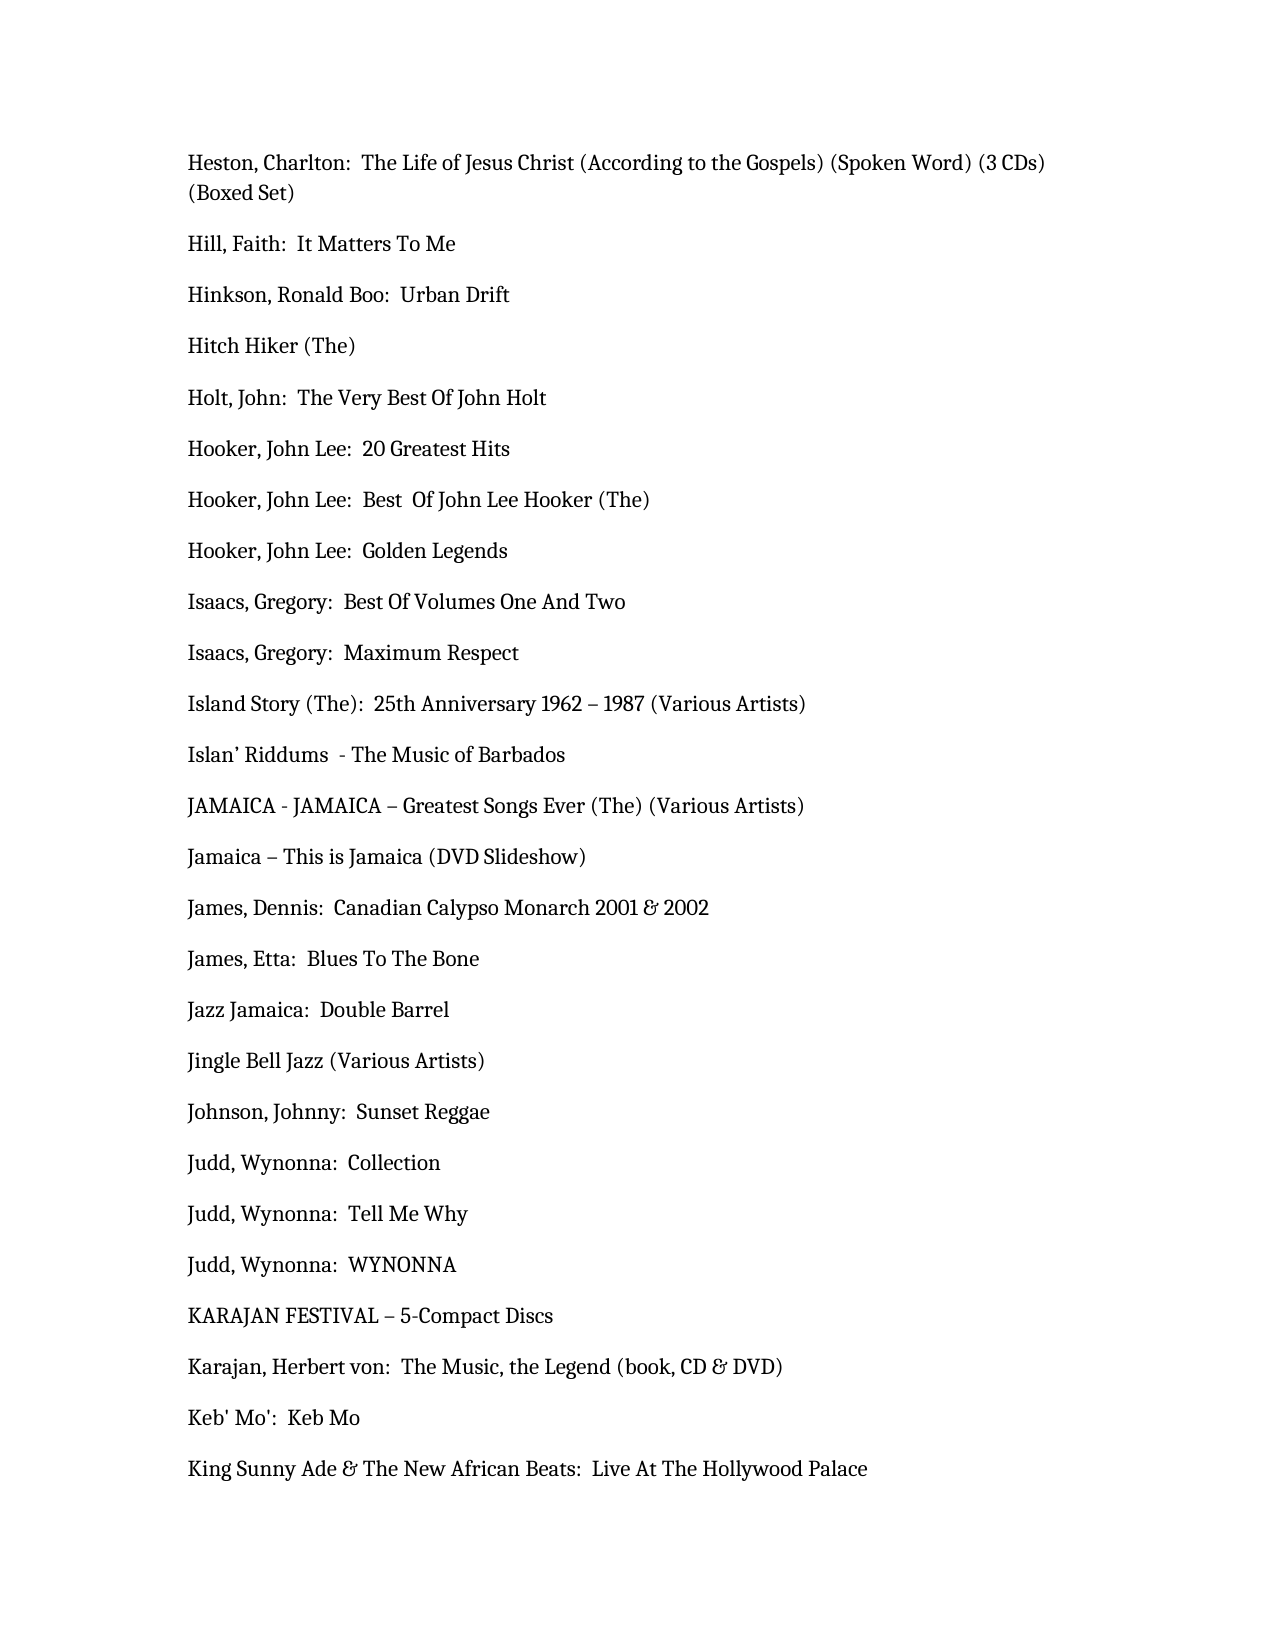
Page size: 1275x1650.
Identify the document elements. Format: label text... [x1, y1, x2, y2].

text Holt, John: The Very Best Of John Holt [187, 384, 1087, 411]
text Keb' Mo': Keb Mo [187, 1405, 1087, 1432]
text Johnson, Johnny: Sunset Reggae [187, 1099, 1087, 1125]
text Island Story (The): 25th Anniversary 1962 – 1987 (Various Artists) [187, 691, 1087, 717]
text James, Etta: Blues To The Bone [187, 946, 1087, 972]
text Jazz Jamaica: Double Barrel [187, 997, 1087, 1023]
text Hooker, John Lee: Best Of John Lee Hooker (The) [187, 486, 1087, 513]
text Islan’ Riddums - The Music of Barbados [187, 742, 1087, 768]
text Judd, Wynonna: Tell Me Why [187, 1201, 1087, 1227]
text Hill, Faith: It Matters To Me [187, 231, 1087, 258]
text JAMAICA - JAMAICA – Greatest Songs Ever (The) (Various Artists) [187, 793, 1087, 819]
text Hooker, John Lee: 20 Greatest Hits [187, 435, 1087, 462]
text James, Dennis: Canadian Calypso Monarch 2001 & 2002 [187, 895, 1087, 921]
text Isaacs, Gregory: Best Of Volumes One And Two [187, 588, 1087, 615]
text Hooker, John Lee: Golden Legends [187, 537, 1087, 564]
text Heston, Charlton: The Life of Jesus Christ (According to the Gospels) (Spoken Word) (3 CDs) (Boxed Set) [187, 150, 1087, 207]
text King Sunny Ade & The New African Beats: Live At The Hollywood Palace [187, 1456, 1087, 1483]
text Hinkson, Ronald Boo: Urban Drift [187, 282, 1087, 309]
text Jingle Bell Jazz (Various Artists) [187, 1048, 1087, 1074]
text KARAJAN FESTIVAL – 5-Compact Discs [187, 1303, 1087, 1329]
text Jamaica – This is Jamaica (DVD Slideshow) [187, 844, 1087, 870]
text Judd, Wynonna: Collection [187, 1150, 1087, 1176]
text Isaacs, Gregory: Maximum Respect [187, 639, 1087, 666]
text Karajan, Herbert von: The Music, the Legend (book, CD & DVD) [187, 1354, 1087, 1381]
text Judd, Wynonna: WYNONNA [187, 1252, 1087, 1278]
text Hitch Hiker (The) [187, 333, 1087, 360]
